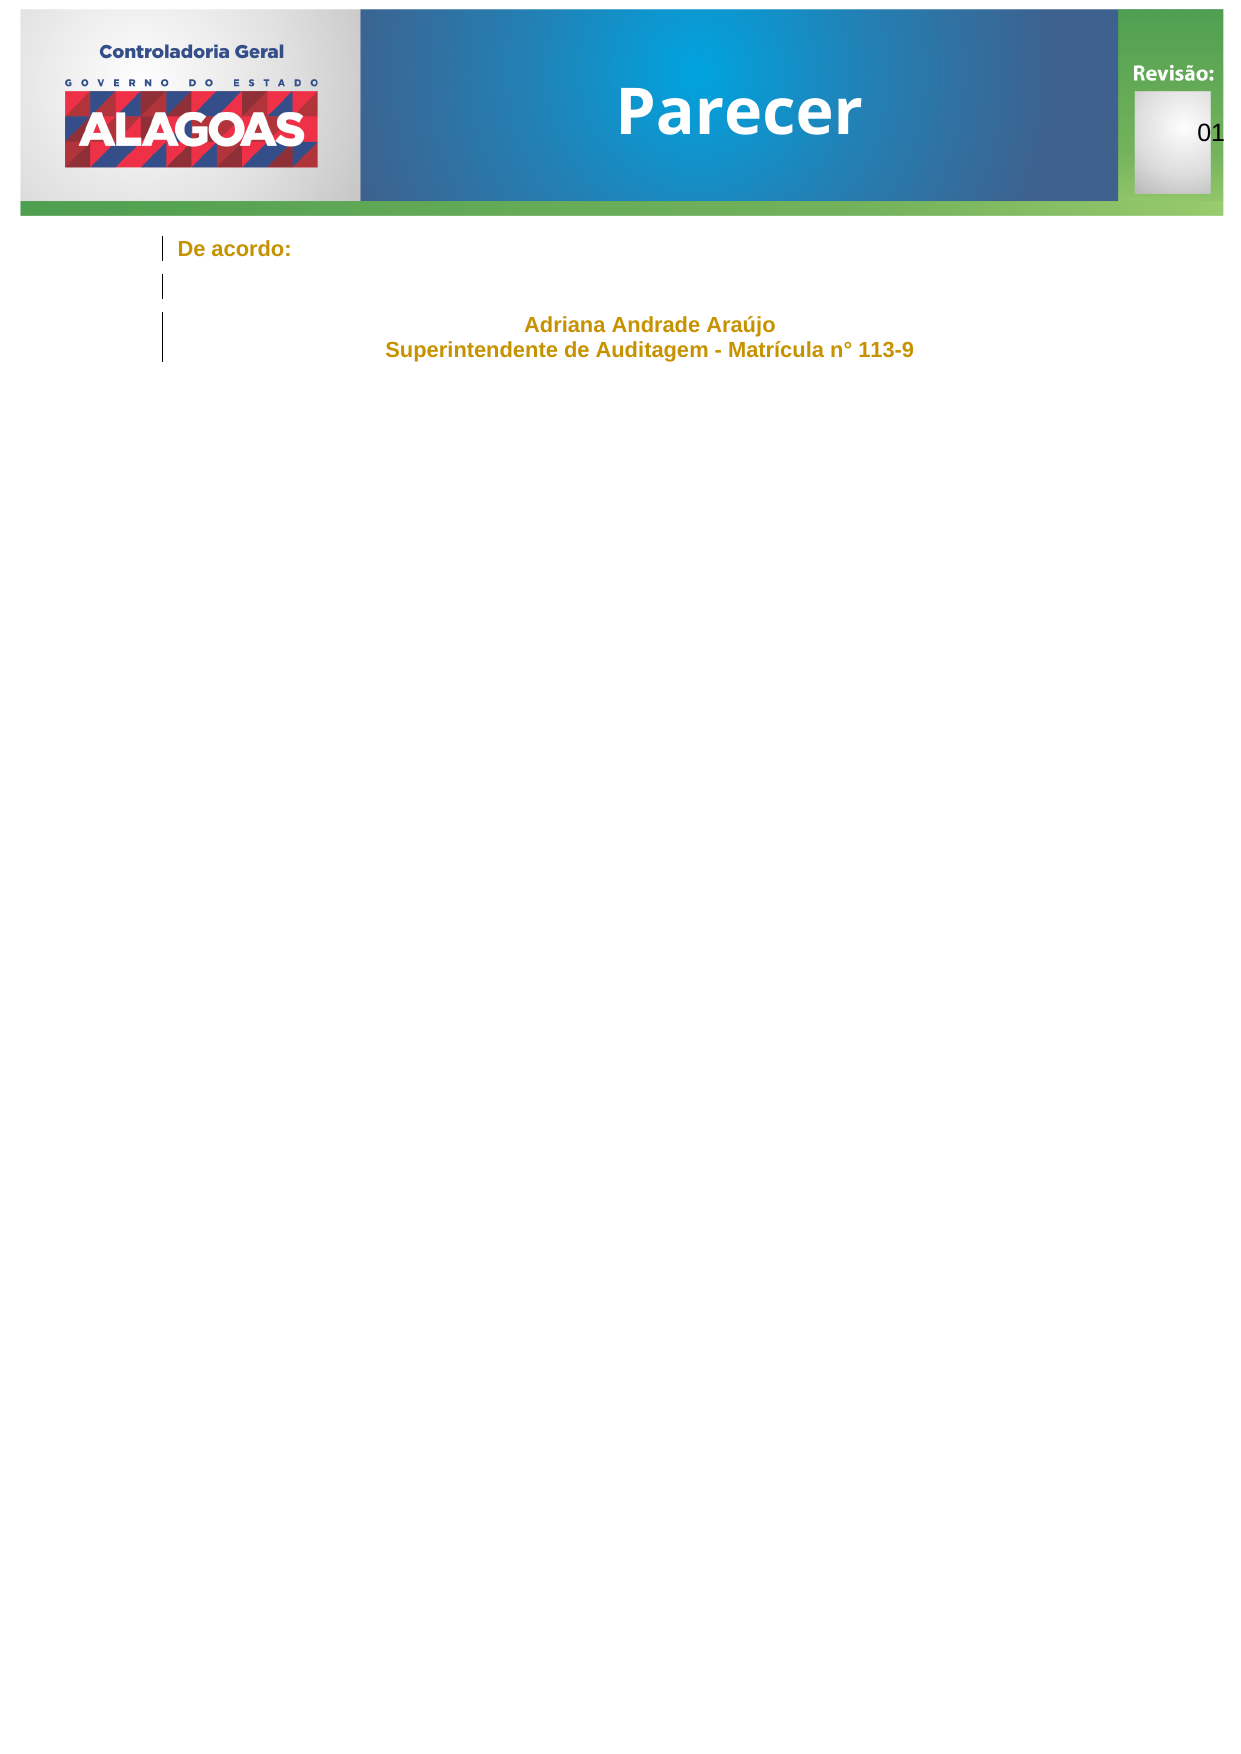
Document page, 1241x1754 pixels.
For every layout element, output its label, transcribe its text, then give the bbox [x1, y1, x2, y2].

text Superintendente de Auditagem - Matrícula n° 113-9 [177, 337, 1122, 362]
text De acordo: [177, 236, 1122, 261]
picture [20, 9, 1224, 216]
text Adriana Andrade Araújo [177, 312, 1122, 337]
